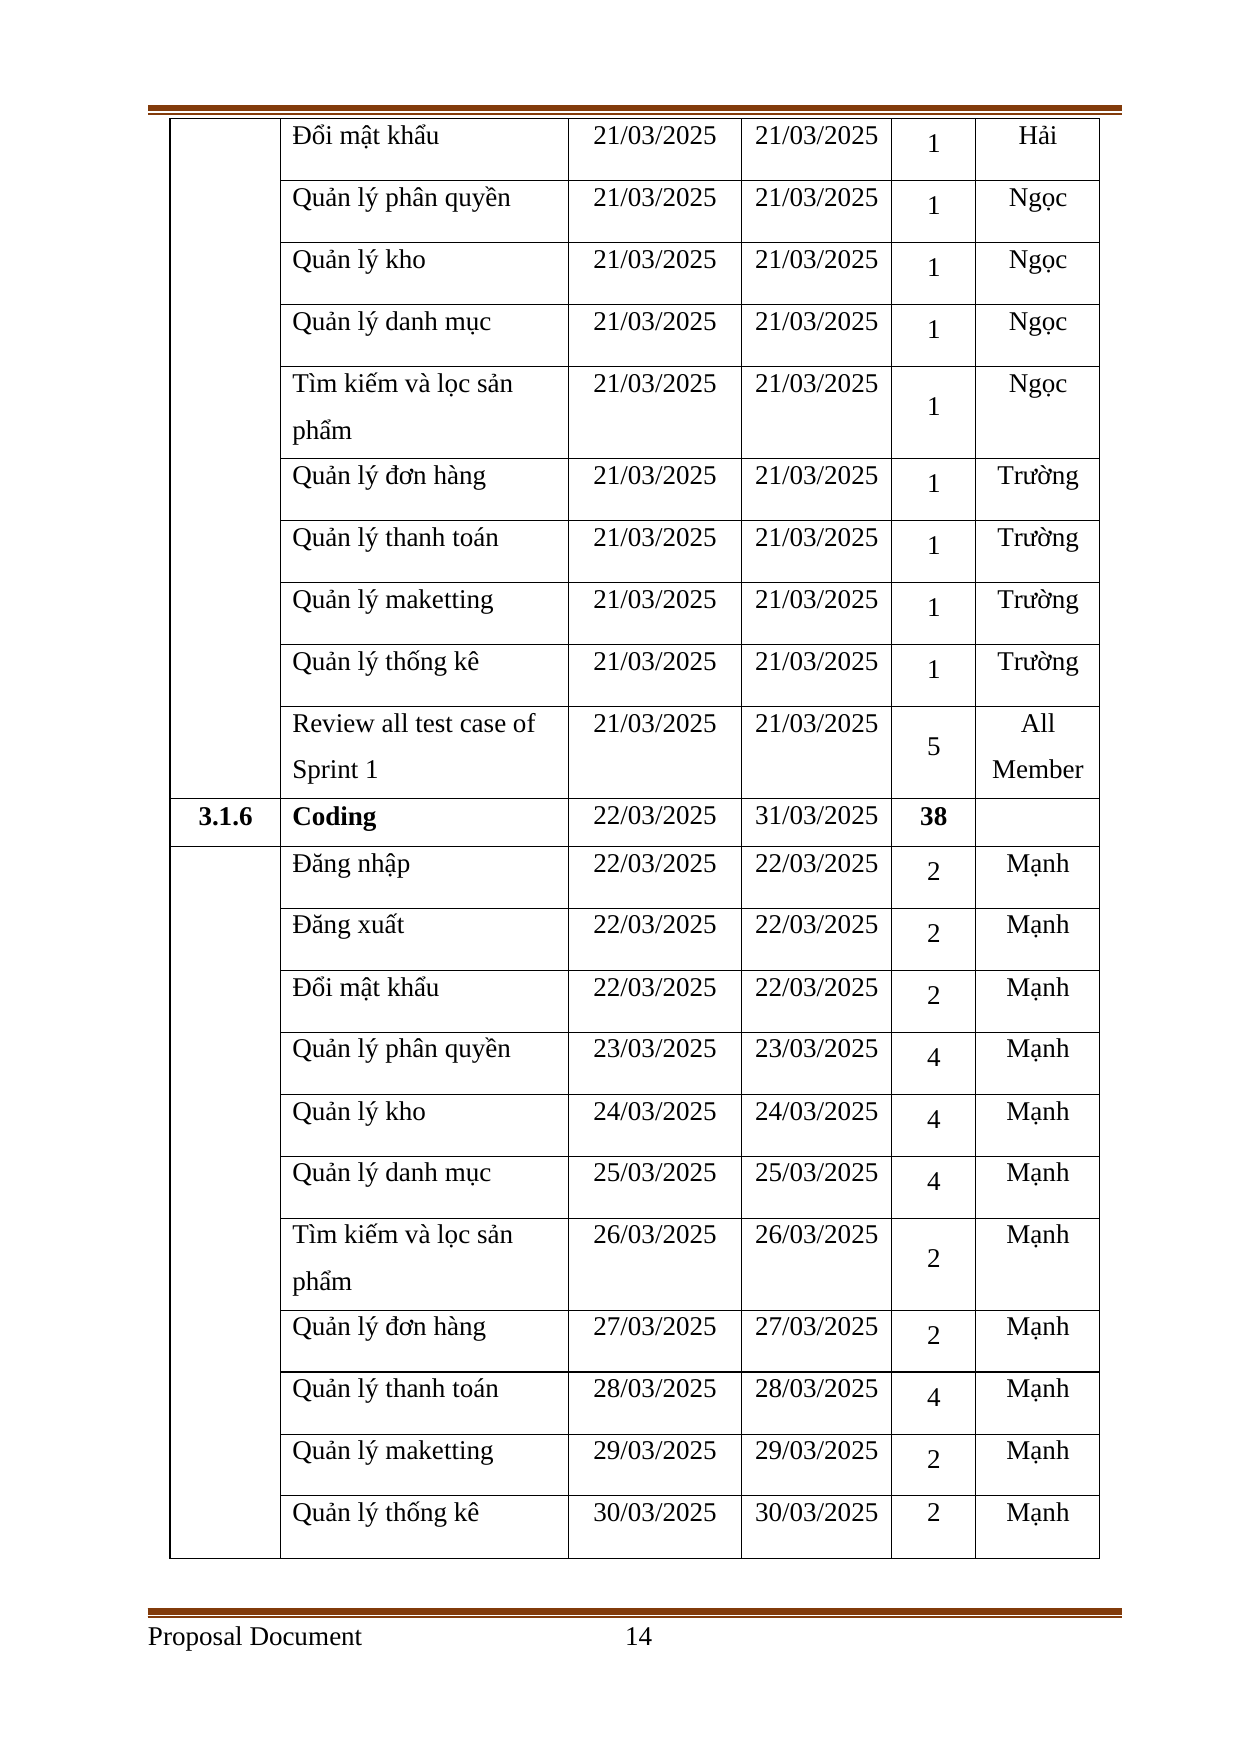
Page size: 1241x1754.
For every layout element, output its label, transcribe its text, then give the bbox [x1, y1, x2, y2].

table_cell Quản lý maketting [281, 1435, 568, 1495]
table_cell 22/03/2025 [569, 799, 741, 846]
table_cell Quản lý đơn hàng [281, 459, 568, 520]
table_cell 4 [892, 1033, 975, 1093]
table_cell 2 [892, 1435, 975, 1495]
table_cell 1 [892, 521, 975, 582]
table_cell 3.1.6 [171, 799, 280, 846]
table_cell Quản lý đơn hàng [281, 1311, 568, 1371]
table_cell Mạnh [976, 847, 1099, 908]
table_cell Quản lý kho [281, 1095, 568, 1156]
table_cell 22/03/2025 [569, 971, 741, 1032]
table_cell 21/03/2025 [569, 645, 741, 706]
table_cell 21/03/2025 [569, 459, 741, 520]
table_cell 31/03/2025 [742, 799, 891, 846]
table_cell Ngọc [976, 243, 1099, 304]
table_cell 21/03/2025 [742, 367, 891, 458]
table_cell 30/03/2025 [569, 1496, 741, 1557]
table_cell Quản lý thống kê [281, 1496, 568, 1557]
table_cell 24/03/2025 [742, 1095, 891, 1156]
table_cell Đăng nhập [281, 847, 568, 908]
table_cell 28/03/2025 [569, 1373, 741, 1433]
table_cell Quản lý phân quyền [281, 1033, 568, 1093]
table_cell 21/03/2025 [742, 181, 891, 242]
table_cell 1 [892, 243, 975, 304]
table_cell Trường [976, 459, 1099, 520]
table_cell 21/03/2025 [742, 243, 891, 304]
table_cell 1 [892, 181, 975, 242]
table_cell Quản lý thanh toán [281, 521, 568, 582]
table_cell Quản lý danh mục [281, 1157, 568, 1217]
table_cell 21/03/2025 [569, 243, 741, 304]
table_cell Mạnh [976, 971, 1099, 1032]
table_cell Mạnh [976, 1033, 1099, 1093]
table_cell 21/03/2025 [569, 367, 741, 458]
table_cell 23/03/2025 [742, 1033, 891, 1093]
table_cell Đăng xuất [281, 909, 568, 969]
table_cell Mạnh [976, 1219, 1099, 1309]
table_cell 22/03/2025 [569, 909, 741, 969]
table_cell 30/03/2025 [742, 1496, 891, 1557]
table_cell 26/03/2025 [742, 1219, 891, 1309]
table_cell 21/03/2025 [742, 119, 891, 180]
table_cell 1 [892, 305, 975, 366]
table_cell Mạnh [976, 1311, 1099, 1371]
table_cell 21/03/2025 [742, 645, 891, 706]
table_cell 21/03/2025 [569, 521, 741, 582]
table_cell 21/03/2025 [569, 119, 741, 180]
table_cell 21/03/2025 [569, 583, 741, 644]
table_cell 22/03/2025 [742, 847, 891, 908]
table_cell 21/03/2025 [569, 305, 741, 366]
table_cell Mạnh [976, 1496, 1099, 1557]
table_cell Mạnh [976, 1435, 1099, 1495]
table_cell 29/03/2025 [569, 1435, 741, 1495]
table_cell 26/03/2025 [569, 1219, 741, 1309]
table_cell 4 [892, 1157, 975, 1217]
table_cell 2 [892, 909, 975, 969]
table_cell 28/03/2025 [742, 1373, 891, 1433]
table_cell Mạnh [976, 909, 1099, 969]
table_cell Quản lý maketting [281, 583, 568, 644]
table_cell Quản lý phân quyền [281, 181, 568, 242]
table_cell 2 [892, 971, 975, 1032]
table_cell 21/03/2025 [742, 521, 891, 582]
table_cell Review all test case of Sprint 1 [281, 707, 568, 798]
table_cell Ngọc [976, 305, 1099, 366]
table_cell 5 [892, 707, 975, 798]
table_cell Đổi mật khẩu [281, 971, 568, 1032]
table_cell Quản lý kho [281, 243, 568, 304]
table_cell Mạnh [976, 1373, 1099, 1433]
table_cell 38 [892, 799, 975, 846]
table_cell 23/03/2025 [569, 1033, 741, 1093]
table_cell 2 [892, 1496, 975, 1557]
table_cell Trường [976, 583, 1099, 644]
table_cell 1 [892, 119, 975, 180]
table_cell 21/03/2025 [742, 583, 891, 644]
table_cell All Member [976, 707, 1099, 798]
table_cell Tìm kiếm và lọc sản phẩm [281, 1219, 568, 1309]
table_cell Quản lý thanh toán [281, 1373, 568, 1433]
table_cell Mạnh [976, 1157, 1099, 1217]
table_cell Mạnh [976, 1095, 1099, 1156]
table_cell 24/03/2025 [569, 1095, 741, 1156]
table_cell Tìm kiếm và lọc sản phẩm [281, 367, 568, 458]
table_cell 27/03/2025 [569, 1311, 741, 1371]
table_cell 21/03/2025 [569, 181, 741, 242]
table_cell 21/03/2025 [742, 707, 891, 798]
table_cell 1 [892, 645, 975, 706]
table_cell 21/03/2025 [742, 305, 891, 366]
table_cell 4 [892, 1373, 975, 1433]
table_cell 1 [892, 367, 975, 458]
table_cell 2 [892, 1311, 975, 1371]
table_cell 22/03/2025 [742, 909, 891, 969]
table_cell Quản lý danh mục [281, 305, 568, 366]
table_cell 21/03/2025 [742, 459, 891, 520]
table_cell 1 [892, 459, 975, 520]
table_cell Ngọc [976, 367, 1099, 458]
table_cell Quản lý thống kê [281, 645, 568, 706]
table_cell 22/03/2025 [742, 971, 891, 1032]
table_cell [976, 799, 1099, 846]
table_cell 27/03/2025 [742, 1311, 891, 1371]
table_cell Ngọc [976, 181, 1099, 242]
table_cell 21/03/2025 [569, 707, 741, 798]
table_cell 25/03/2025 [742, 1157, 891, 1217]
table_cell 4 [892, 1095, 975, 1156]
table_cell 1 [892, 583, 975, 644]
table_cell 29/03/2025 [742, 1435, 891, 1495]
table_cell Coding [281, 799, 568, 846]
table_cell 25/03/2025 [569, 1157, 741, 1217]
table_cell [171, 847, 280, 1557]
table_cell 2 [892, 1219, 975, 1309]
table_cell Trường [976, 645, 1099, 706]
table_cell Đổi mật khẩu [281, 119, 568, 180]
table_cell Trường [976, 521, 1099, 582]
table_cell 2 [892, 847, 975, 908]
table_cell 22/03/2025 [569, 847, 741, 908]
table_cell Hải [976, 119, 1099, 180]
